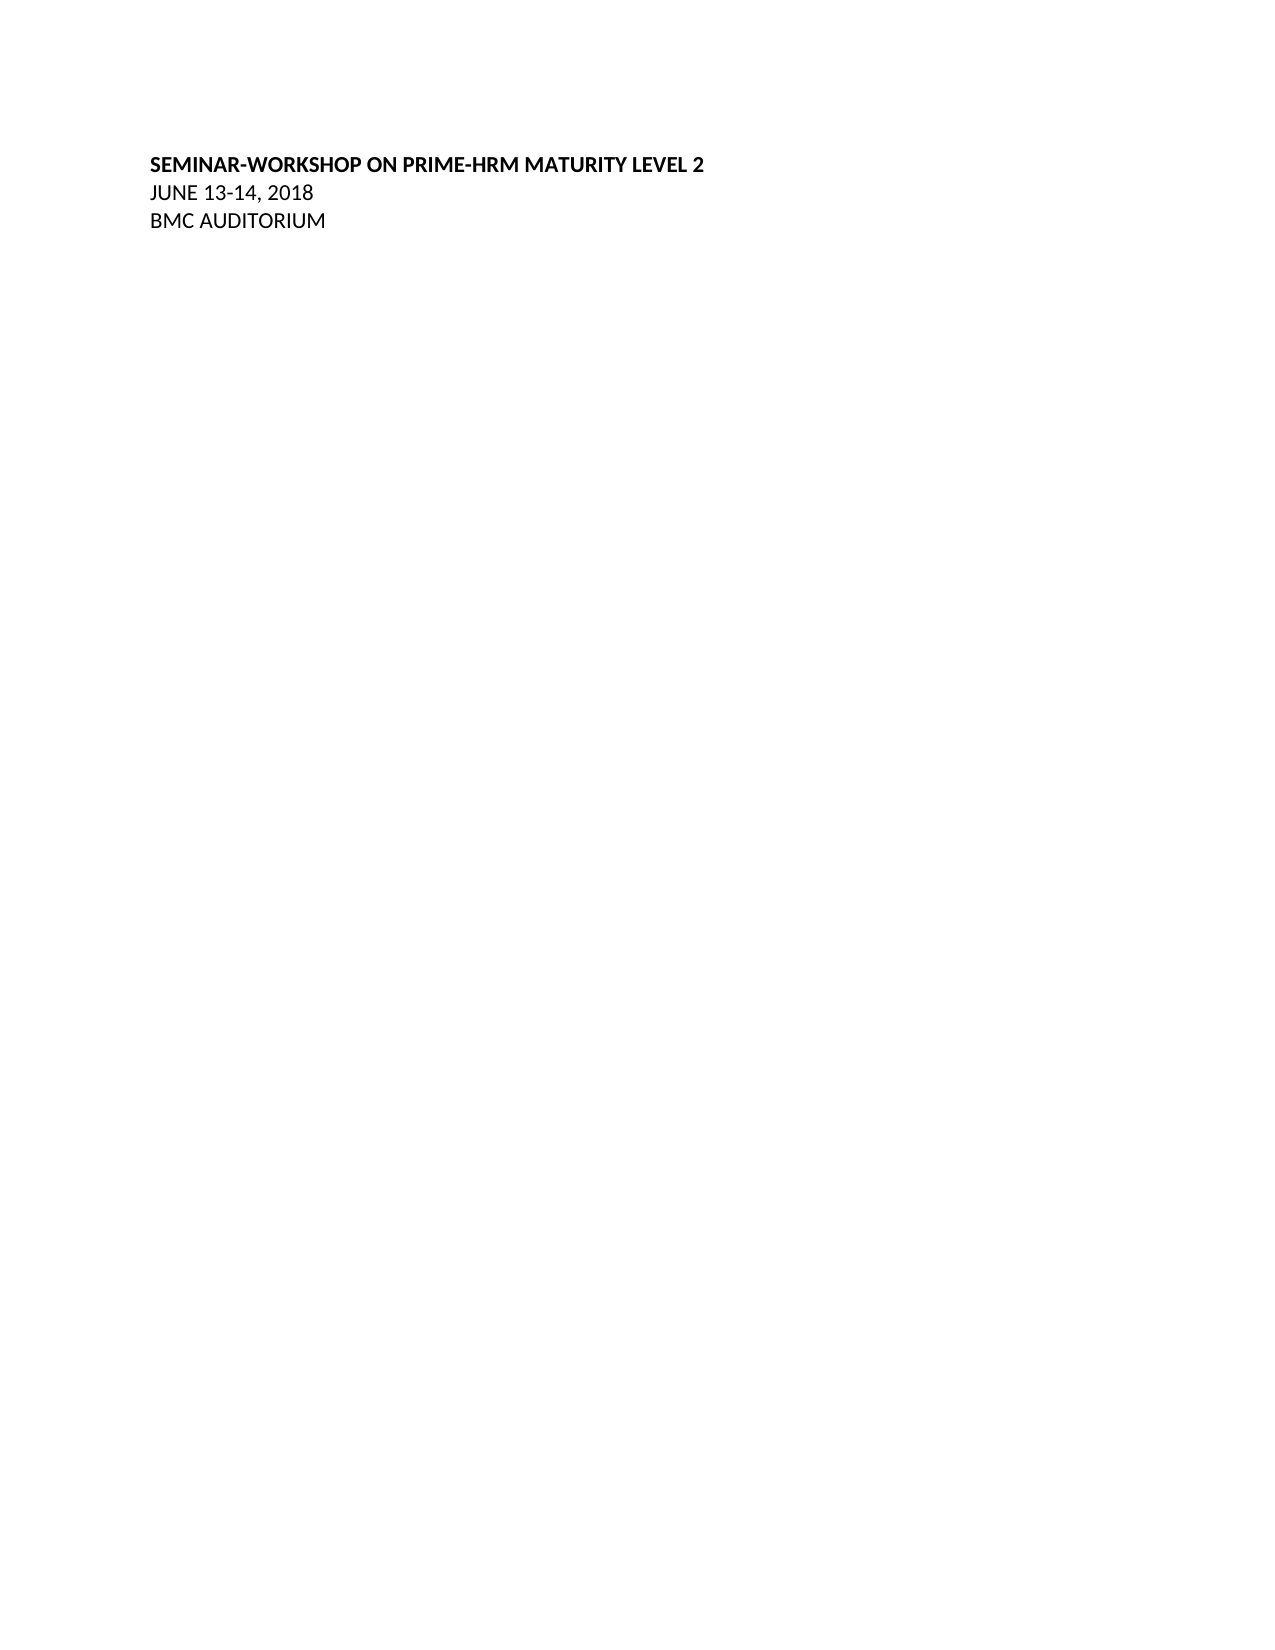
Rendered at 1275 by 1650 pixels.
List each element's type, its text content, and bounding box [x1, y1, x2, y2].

text SEMINAR-WORKSHOP ON PRIME-HRM MATURITY LEVEL 2 [150, 150, 1125, 178]
text BMC AUDITORIUM [150, 206, 1125, 234]
text JUNE 13-14, 2018 [150, 178, 1125, 206]
